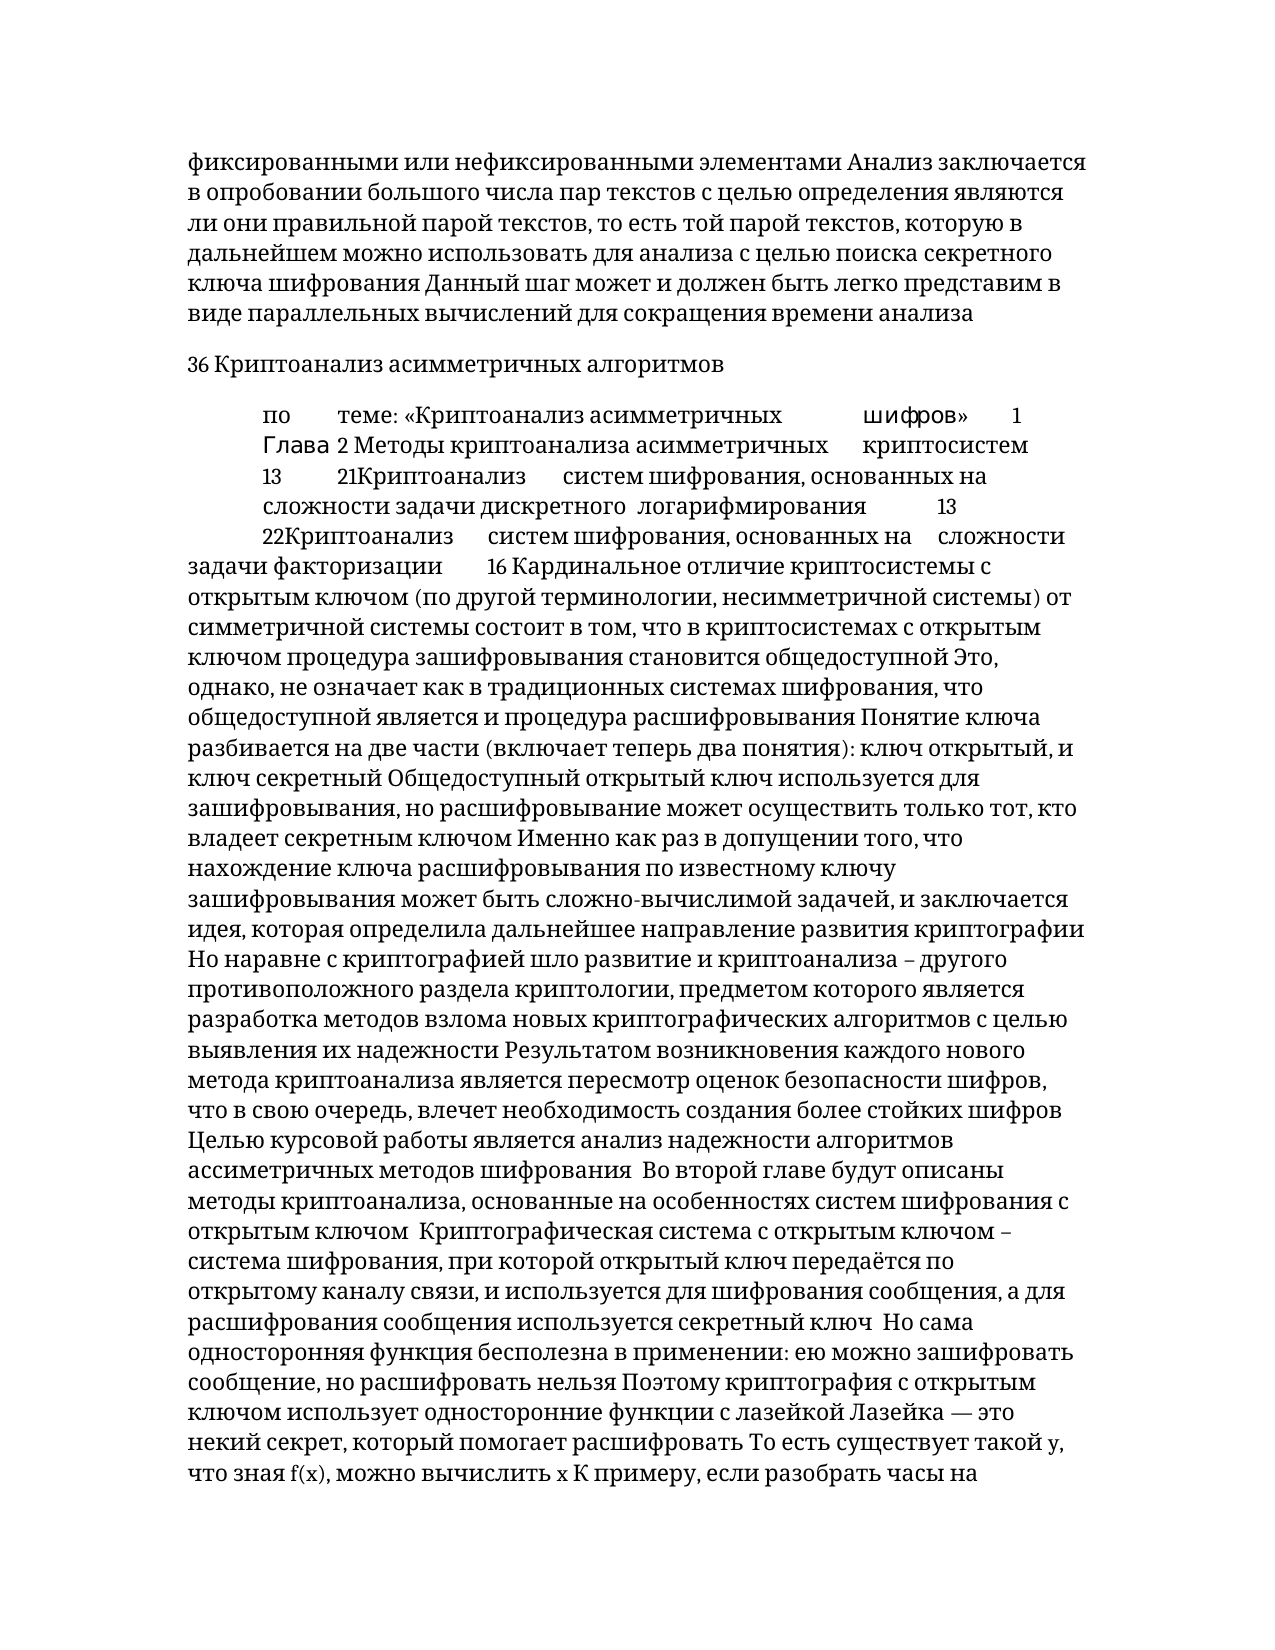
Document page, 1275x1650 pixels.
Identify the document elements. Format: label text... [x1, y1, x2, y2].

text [187, 150, 1087, 327]
text 36 Криптоанализ асимметричных алгоритмов [187, 352, 1087, 378]
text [187, 403, 1087, 1487]
